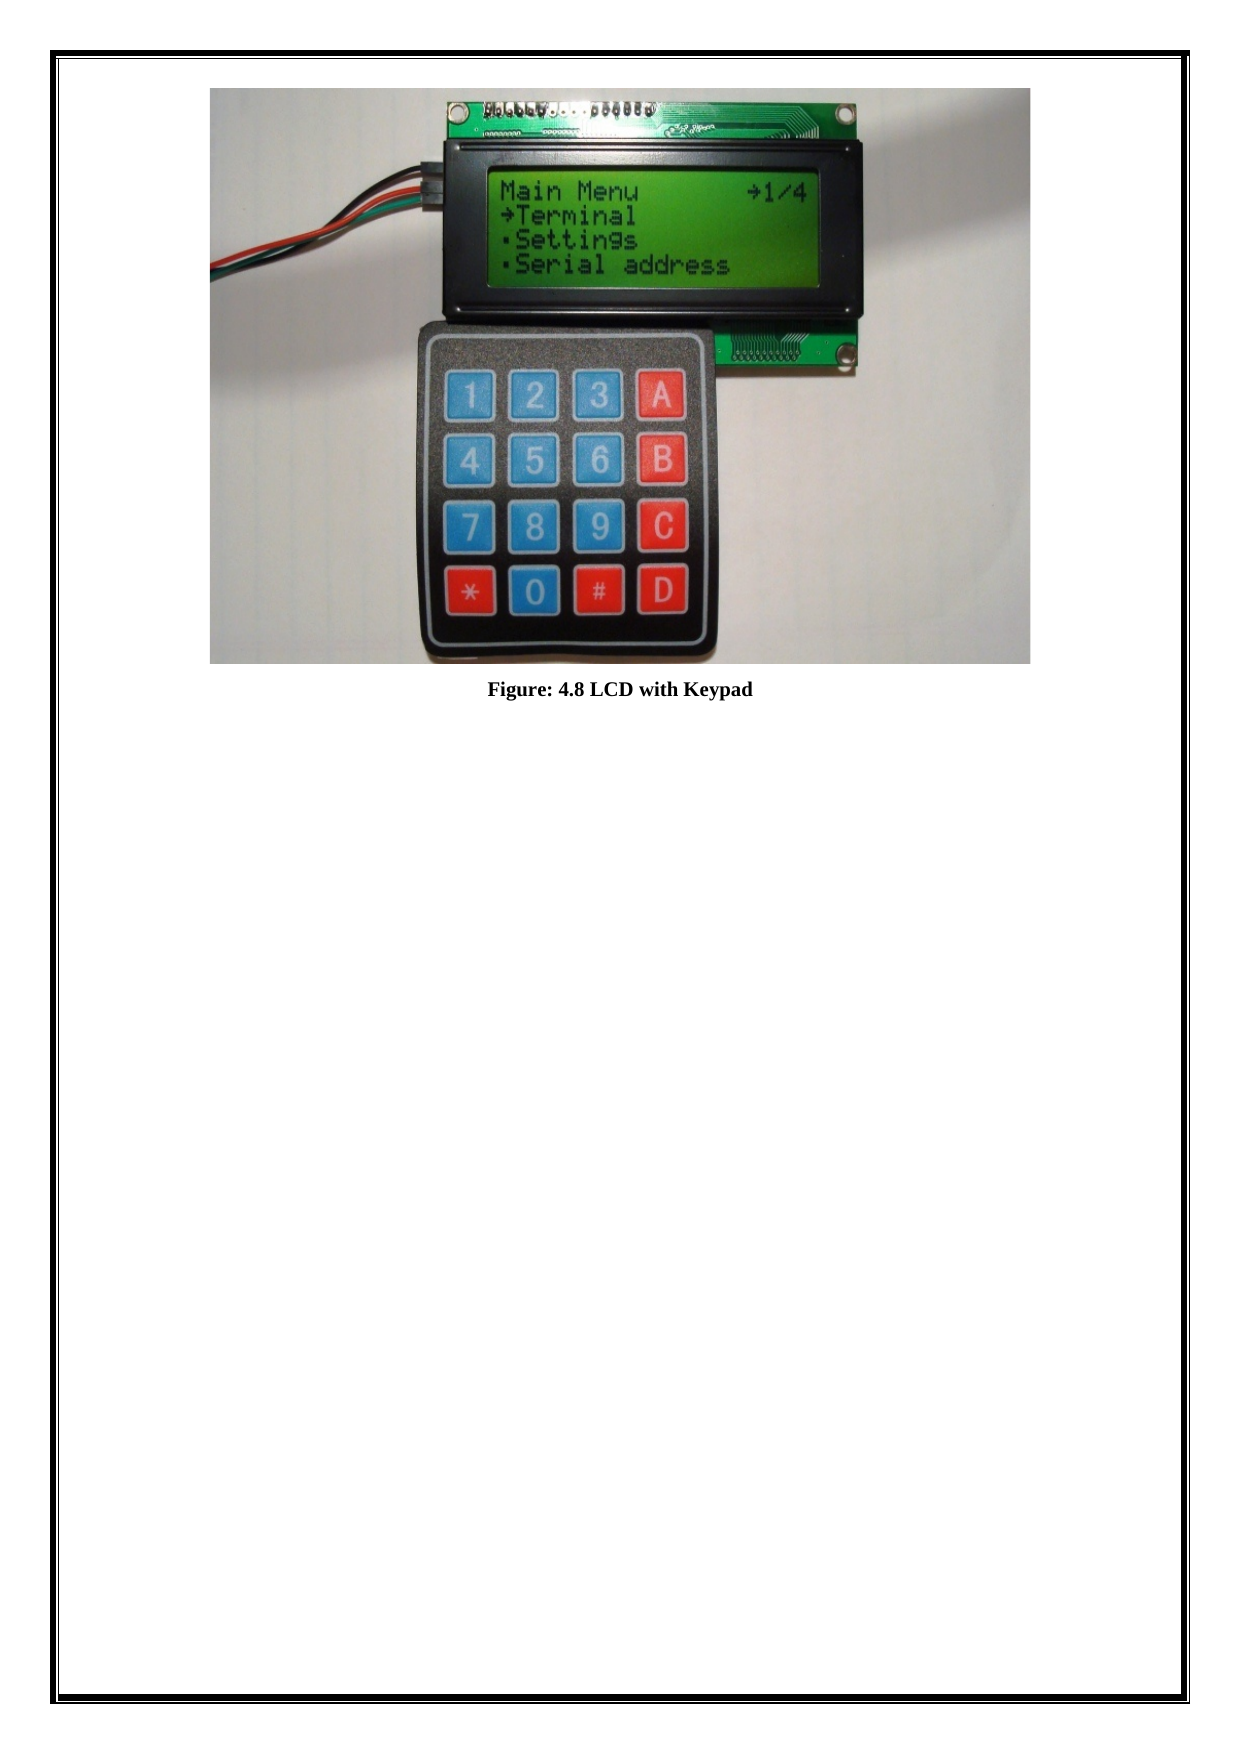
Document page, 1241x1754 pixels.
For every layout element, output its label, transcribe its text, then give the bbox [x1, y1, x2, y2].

picture [209, 88, 1031, 664]
text Figure: 4.8 LCD with Keypad [150, 677, 1090, 701]
